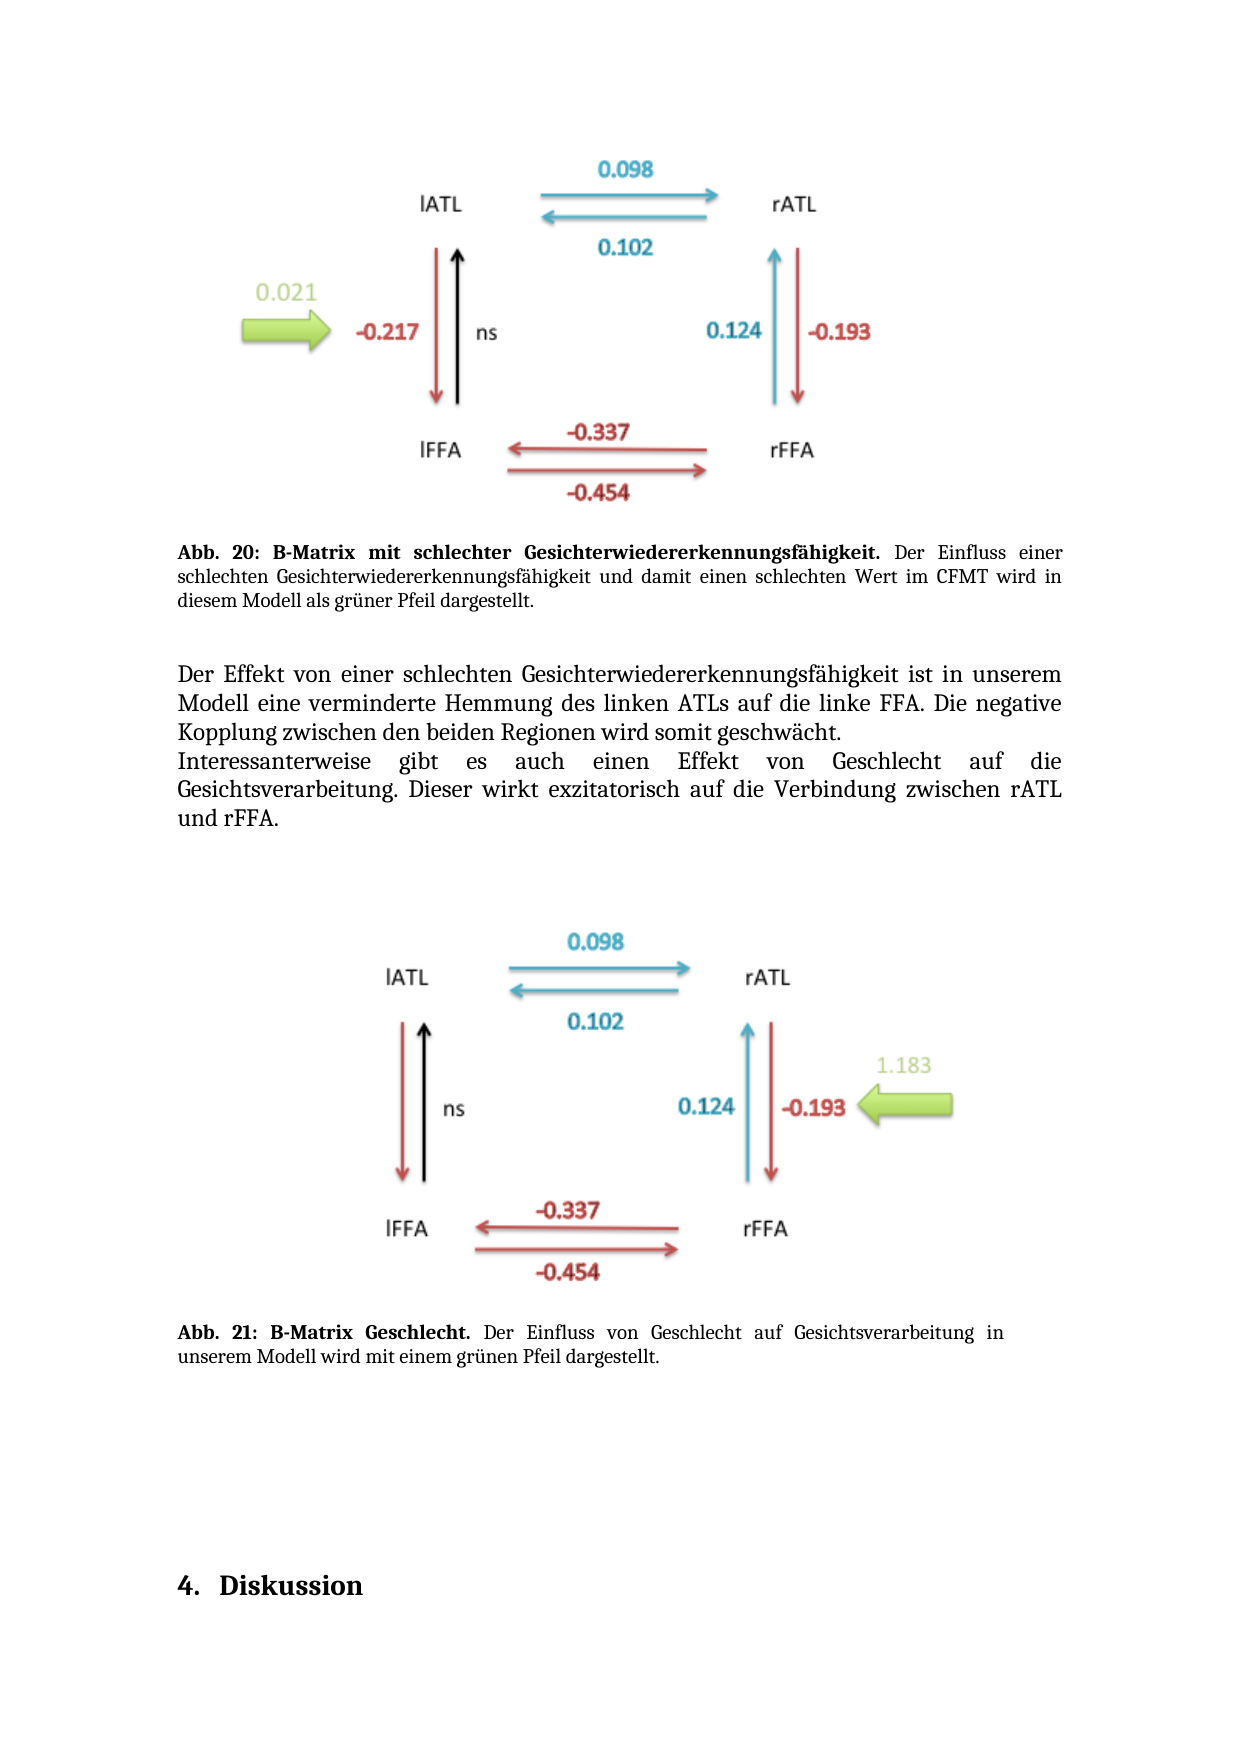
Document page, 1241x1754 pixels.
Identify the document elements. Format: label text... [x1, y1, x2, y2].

text Abb. 21: B-Matrix Geschlecht. Der Einfluss von Geschlecht auf Gesichtsverarbeitung in unserem Modell wird mit einem grünen Pfeil dargestellt. [177, 1320, 1005, 1368]
text Abb. 20: B-Matrix mit schlechter Gesichterwiedererkennungsfähigkeit. Der Einfluss einer schlechten Gesichterwiedererkennungsfähigkeit und damit einen schlechten Wert im CFMT wird in diesem Modell als grüner Pfeil dargestellt. [177, 541, 1063, 612]
text Interessanterweise gibt es auch einen Effekt von Geschlecht auf die Gesichtsverarbeitung. Dieser wirkt exzitatorisch auf die Verbindung zwischen rATL und rFFA. [177, 747, 1063, 833]
picture [375, 919, 958, 1292]
text 4. Diskussion [177, 1569, 1063, 1603]
picture [237, 147, 883, 512]
text Der Effekt von einer schlechten Gesichterwiedererkennungsfähigkeit ist in unserem Modell eine verminderte Hemmung des linken ATLs auf die linke FFA. Die negative Kopplung zwischen den beiden Regionen wird somit geschwächt. [177, 660, 1063, 747]
